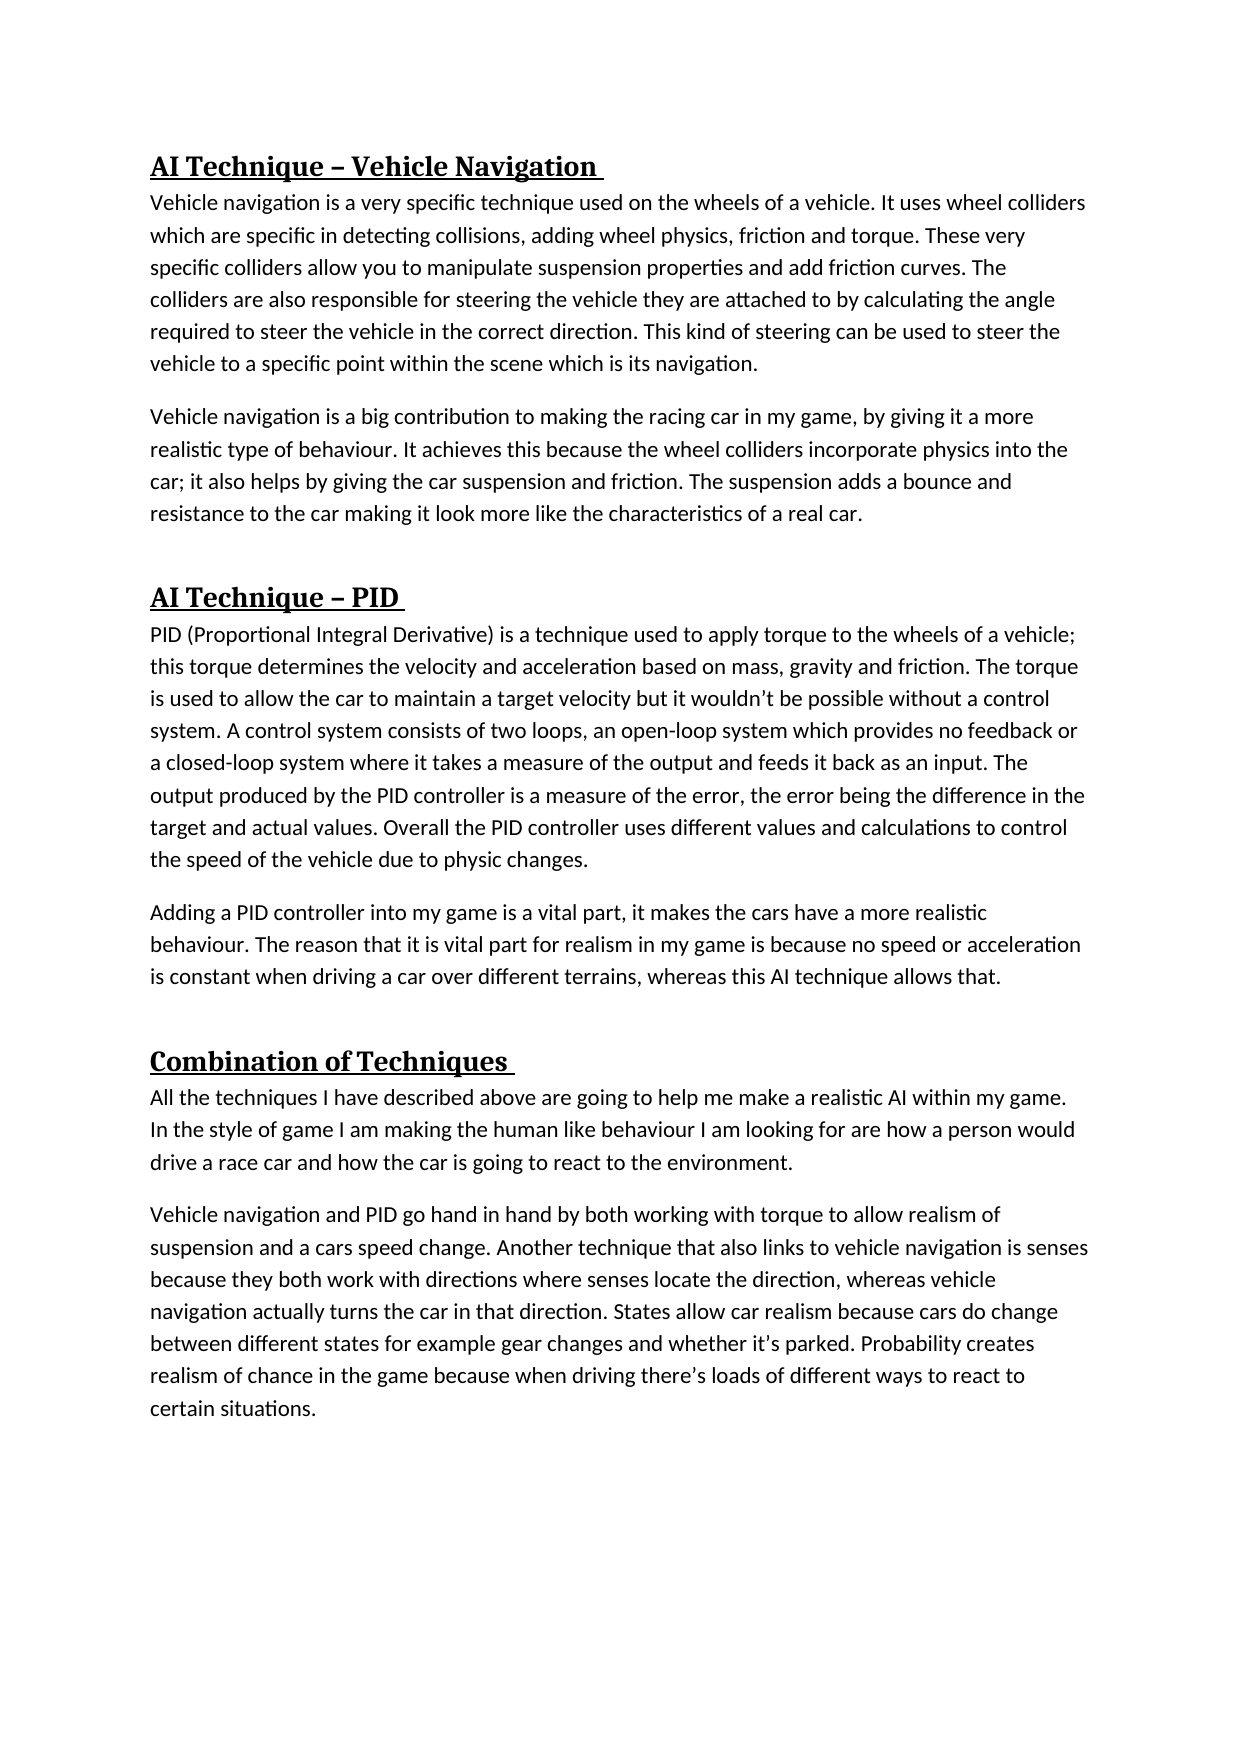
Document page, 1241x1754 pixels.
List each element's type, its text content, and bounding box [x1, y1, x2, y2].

text Vehicle navigation and PID go hand in hand by both working with torque to allow realism of suspension and a cars speed change. Another technique that also links to vehicle navigation is senses because they both work with directions where senses locate the direction, whereas vehicle navigation actually turns the car in that direction. States allow car realism because cars do change between different states for example gear changes and whether it’s parked. Probability creates realism of chance in the game because when driving there’s loads of different ways to react to certain situations. [150, 1201, 1090, 1422]
text Vehicle navigation is a very specific technique used on the wheels of a vehicle. It uses wheel colliders which are specific in detecting collisions, adding wheel physics, friction and torque. These very specific colliders allow you to manipulate suspension properties and add friction curves. The colliders are also responsible for steering the vehicle they are attached to by calculating the angle required to steer the vehicle in the correct direction. This kind of steering can be used to steer the vehicle to a specific point within the scene which is its navigation. [150, 188, 1090, 377]
subtitle AI Technique – Vehicle Navigation [150, 150, 1090, 183]
text Adding a PID controller into my game is a vital part, it makes the cars have a more realistic behaviour. The reason that it is vital part for realism in my game is because no speed or acceleration is constant when driving a car over different terrains, whereas this AI technique allows that. [150, 898, 1090, 991]
text Vehicle navigation is a big contribution to making the racing car in my game, by giving it a more realistic type of behaviour. It achieves this because the wheel colliders incorporate physics into the car; it also helps by giving the car suspension and friction. The suspension adds a bounce and resistance to the car making it look more like the characteristics of a real car. [150, 402, 1090, 527]
subtitle Combination of Techniques [150, 1045, 1090, 1078]
subtitle AI Technique – PID [150, 581, 1090, 615]
text PID (Proportional Integral Derivative) is a technique used to apply torque to the wheels of a vehicle; this torque determines the velocity and acceleration based on mass, gravity and friction. The torque is used to allow the car to maintain a target velocity but it wouldn’t be possible without a control system. A control system consists of two loops, an open-loop system which provides no feedback or a closed-loop system where it takes a measure of the output and feeds it back as an input. The output produced by the PID controller is a measure of the error, the error being the difference in the target and actual values. Overall the PID controller uses different values and calculations to control the speed of the vehicle due to physic changes. [150, 620, 1090, 873]
text All the techniques I have described above are going to help me make a realistic AI within my game. In the style of game I am making the human like behaviour I am looking for are how a person would drive a race car and how the car is going to react to the environment. [150, 1083, 1090, 1176]
